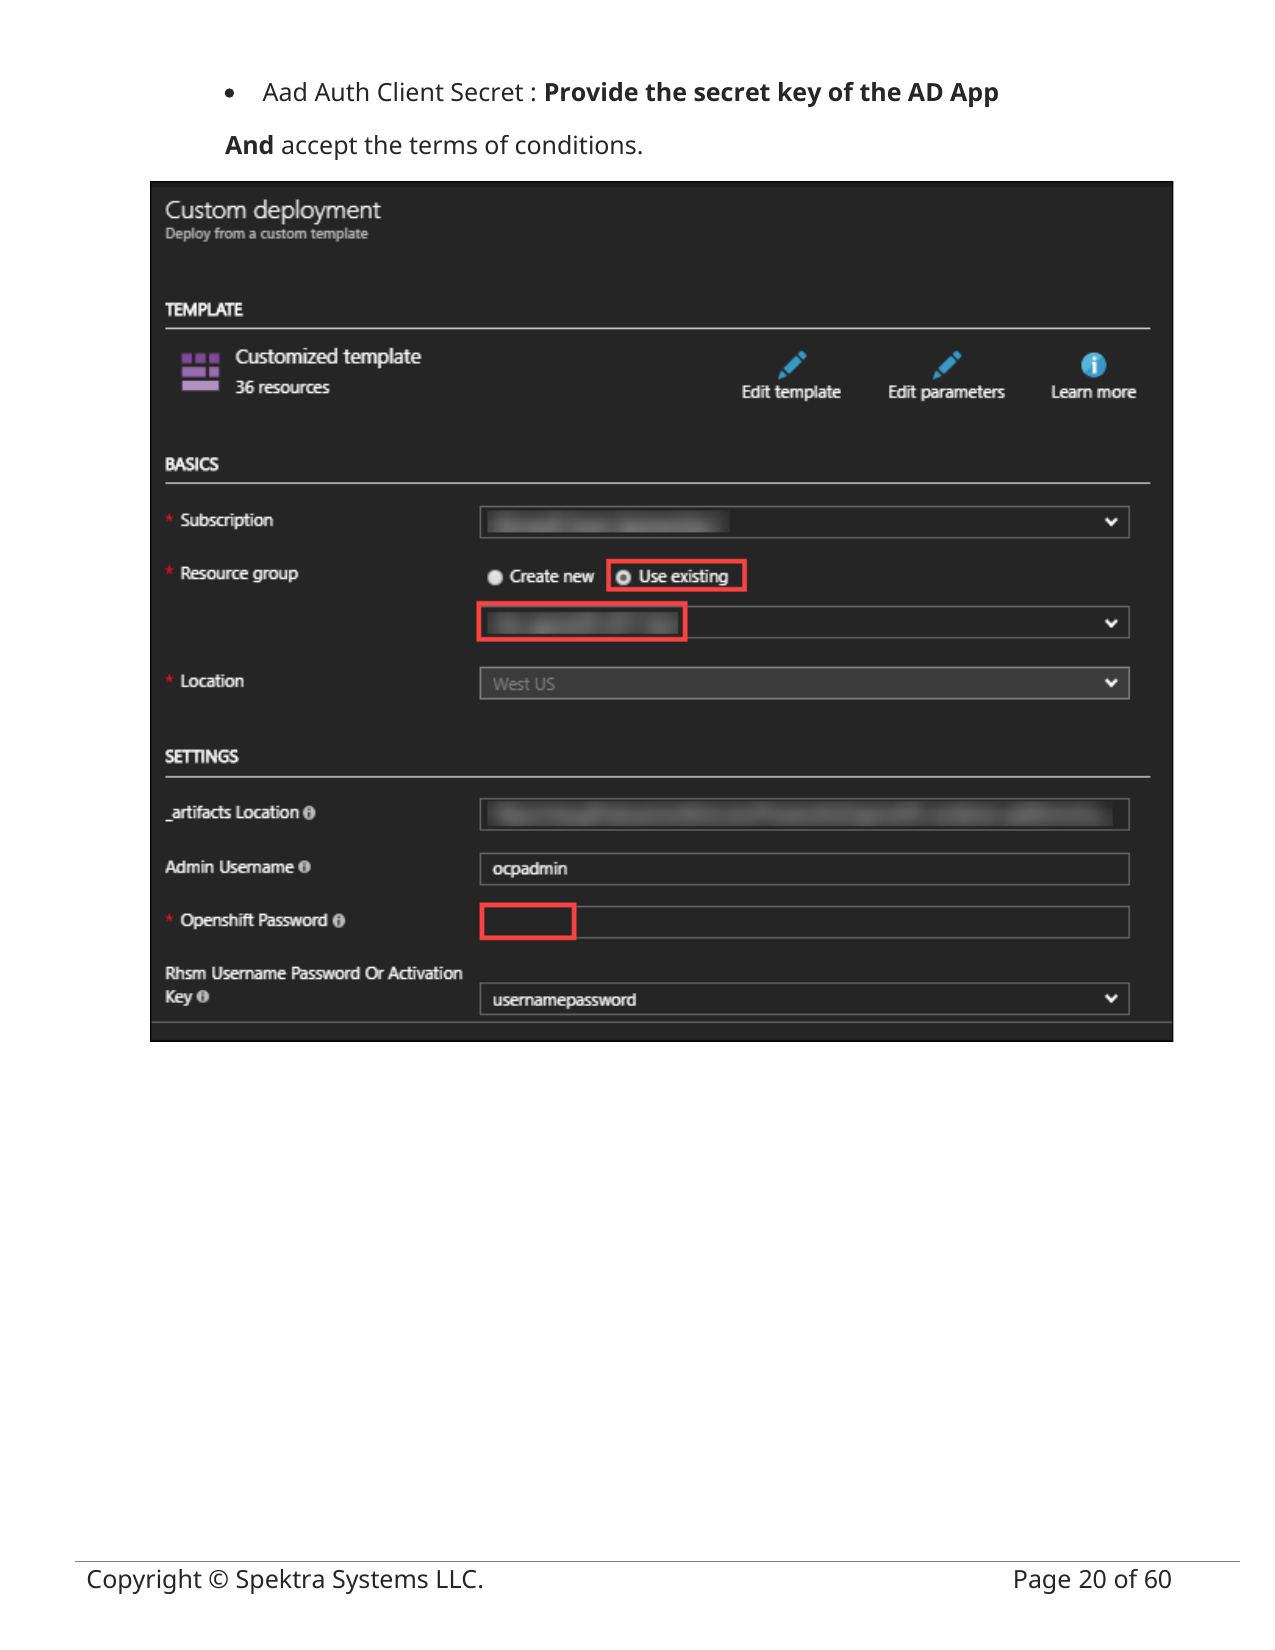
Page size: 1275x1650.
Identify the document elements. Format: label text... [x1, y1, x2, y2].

text And accept the terms of conditions. [225, 128, 1200, 162]
picture [150, 181, 1174, 1042]
list Aad Auth Client Secret : Provide the secret key of the AD App [225, 75, 1200, 109]
